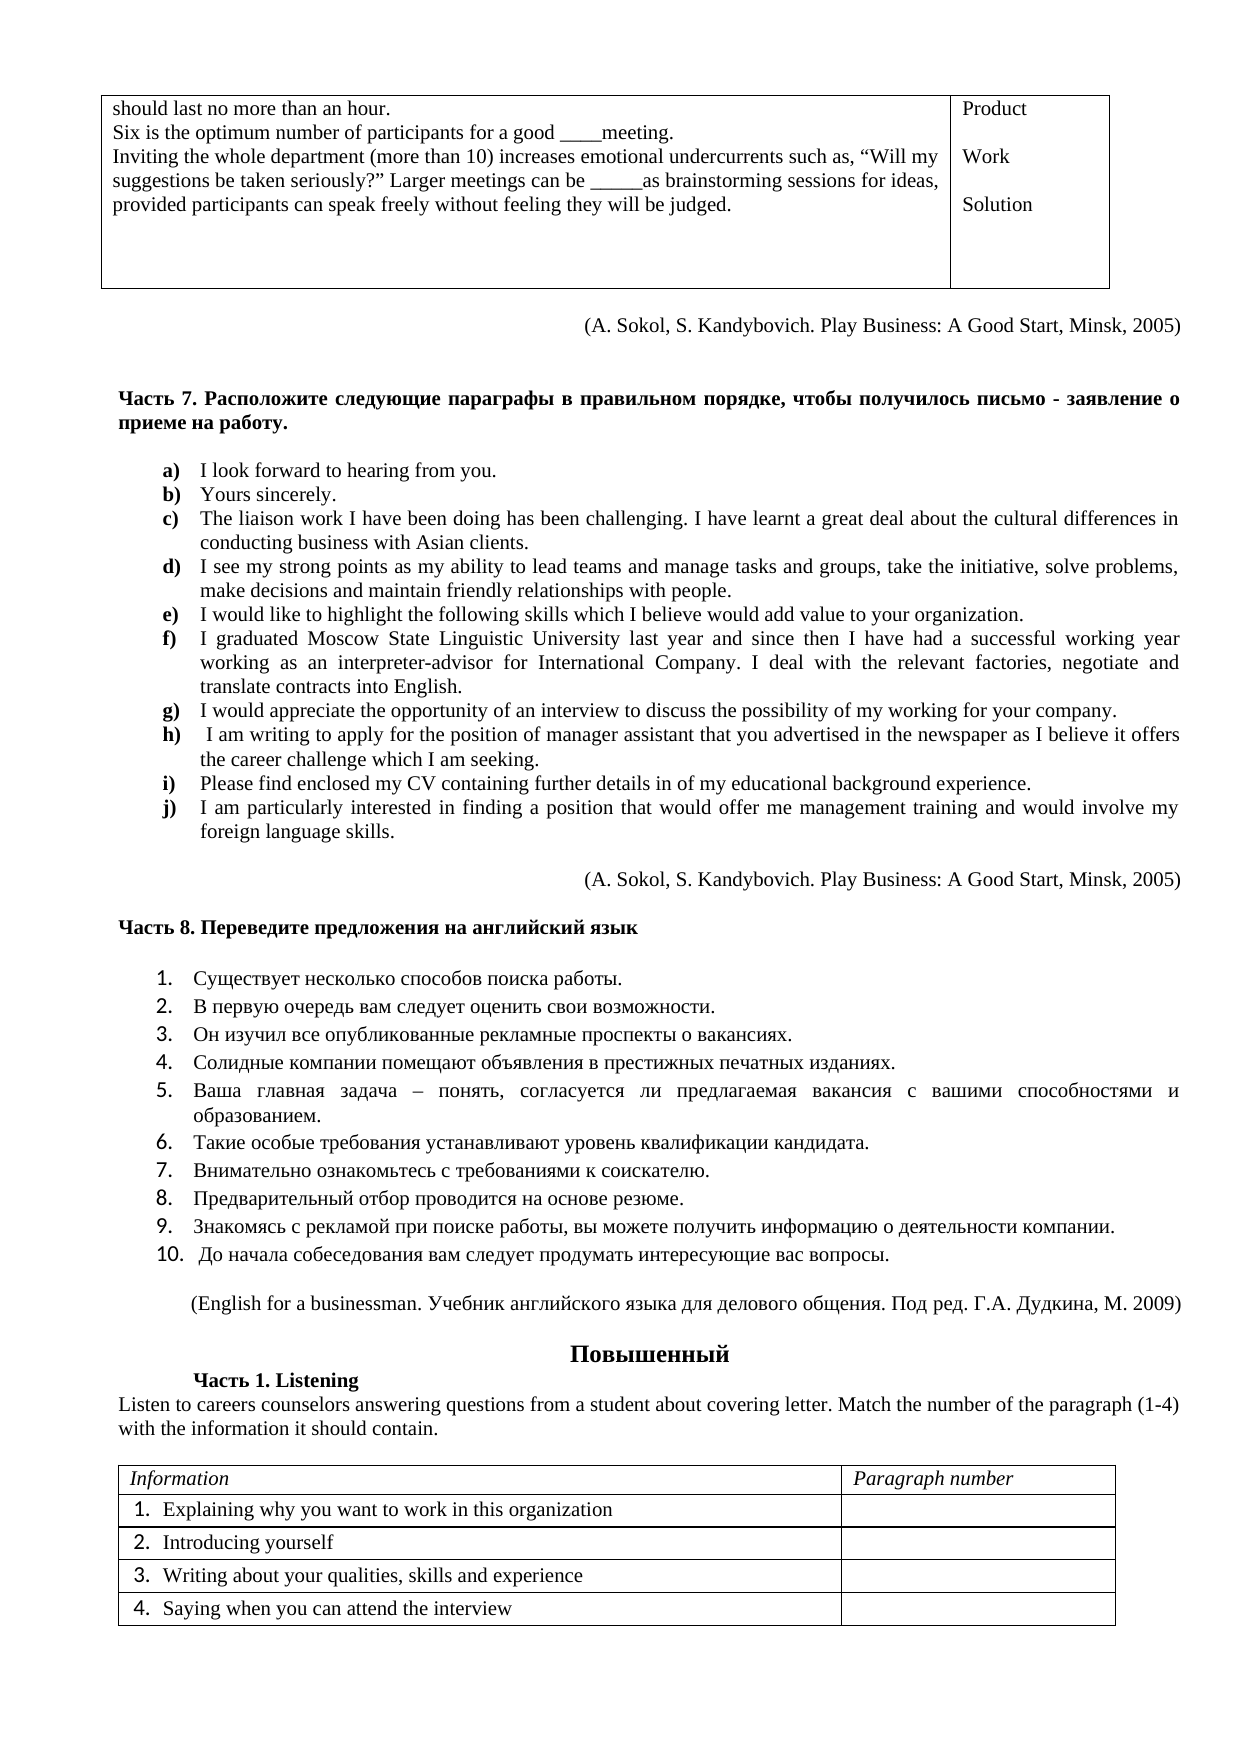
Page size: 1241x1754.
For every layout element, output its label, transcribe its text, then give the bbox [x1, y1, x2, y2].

list До начала собеседования вам следует продумать интересующие вас вопросы. [156, 1239, 1181, 1267]
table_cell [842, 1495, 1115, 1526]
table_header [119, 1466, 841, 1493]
list I am writing to apply for the position of manager assistant that you advertised in the newspaper as I believe it offers the career challenge which I am seeking. [162, 722, 1181, 771]
text Часть 1. Listening [193, 1368, 1181, 1392]
list Такие особые требования устанавливают уровень квалификации кандидата. [156, 1127, 1181, 1155]
text Часть 7. Расположите следующие параграфы в правильном порядке, чтобы получилось письмо - заявление о приеме на работу. [118, 386, 1181, 434]
list Он изучил все опубликованные рекламные проспекты о вакансиях. [156, 1019, 1181, 1047]
list В первую очередь вам следует оценить свои возможности. [156, 991, 1181, 1019]
list The liaison work I have been doing has been challenging. I have learnt a great deal about the cultural differences in conducting business with Asian clients. [162, 506, 1181, 554]
list I graduated Moscow State Linguistic University last year and since then I have had a successful working year working as an interpreter-advisor for International Company. I deal with the relevant factories, negotiate and translate contracts into English. [162, 626, 1181, 698]
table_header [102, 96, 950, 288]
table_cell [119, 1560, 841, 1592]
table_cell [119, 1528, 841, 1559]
list Существует несколько способов поиска работы. [156, 963, 1181, 991]
list I look forward to hearing from you. [162, 458, 1181, 482]
list Yours sincerely. [162, 482, 1181, 506]
list I am particularly interested in finding a position that would offer me management training and would involve my foreign language skills. [162, 794, 1181, 843]
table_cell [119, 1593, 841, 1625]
list Знакомясь с рекламой при поиске работы, вы можете получить информацию о деятельности компании. [156, 1211, 1181, 1239]
text Listen to careers counselors answering questions from a student about covering letter. Match the number of the paragraph (1-4) with the information it should contain. [118, 1392, 1181, 1440]
list Внимательно ознакомьтесь с требованиями к соискателю. [156, 1155, 1181, 1183]
text Часть 8. Переведите предложения на английский язык [118, 915, 1181, 939]
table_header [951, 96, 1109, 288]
text (A. Sokol, S. Kandybovich. Play Business: A Good Start, Minsk, 2005) [118, 867, 1181, 891]
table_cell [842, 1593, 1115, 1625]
list Солидные компании помещают объявления в престижных печатных изданиях. [156, 1047, 1181, 1075]
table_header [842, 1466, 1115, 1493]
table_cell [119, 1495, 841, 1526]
list Please find enclosed my CV containing further details in of my educational background experience. [162, 771, 1181, 794]
list I see my strong points as my ability to lead teams and manage tasks and groups, take the initiative, solve problems, make decisions and maintain friendly relationships with people. [162, 554, 1181, 602]
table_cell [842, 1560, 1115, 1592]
list Предварительный отбор проводится на основе резюме. [156, 1183, 1181, 1211]
text (English for a businessman. Учебник английского языка для делового общения. Под ред. Г.А. Дудкина, М. 2009) [118, 1291, 1181, 1315]
list Повышенный [118, 1339, 1181, 1368]
list I would like to highlight the following skills which I believe would add value to your organization. [162, 602, 1181, 626]
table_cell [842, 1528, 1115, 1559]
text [118, 313, 1181, 337]
list I would appreciate the opportunity of an interview to discuss the possibility of my working for your company. [162, 698, 1181, 722]
list Ваша главная задача – понять, согласуется ли предлагаемая вакансия с вашими способностями и образованием. [156, 1075, 1181, 1127]
